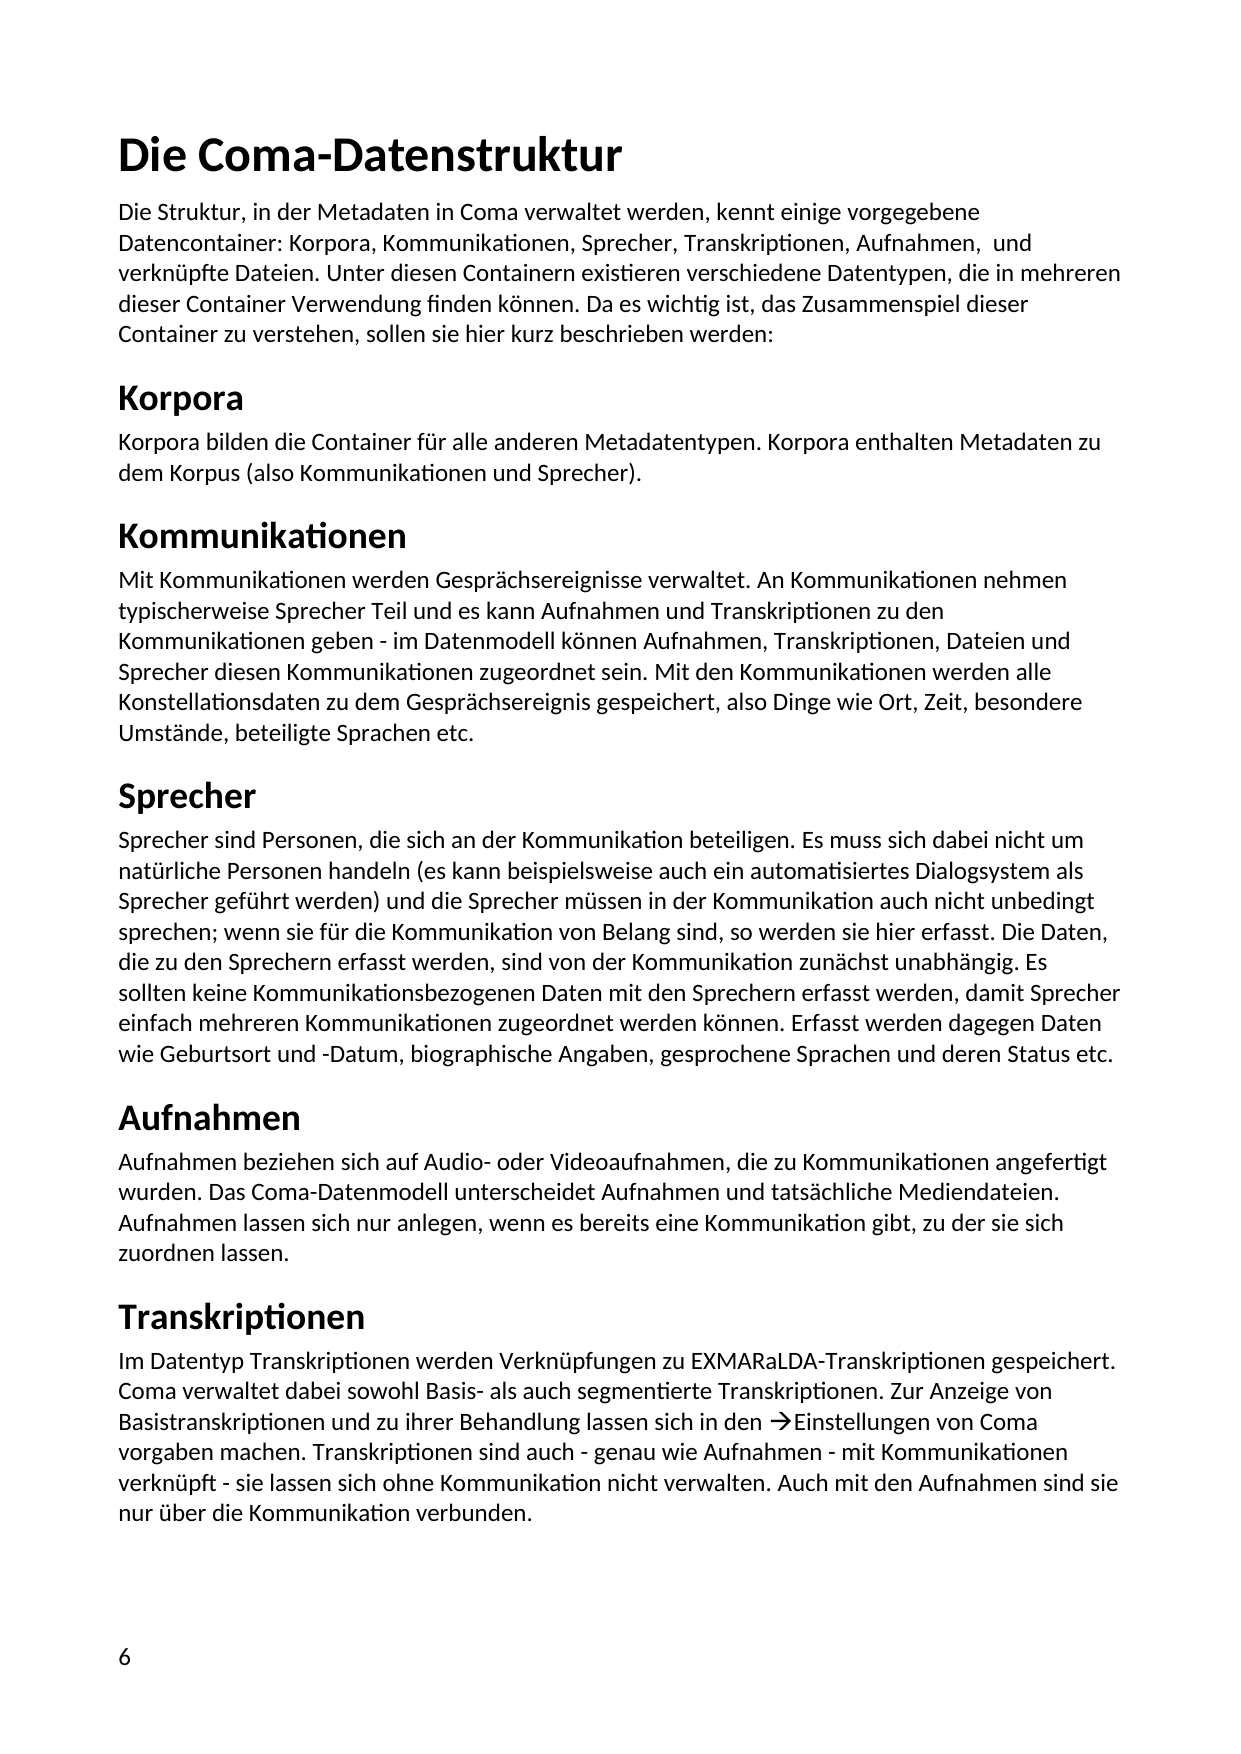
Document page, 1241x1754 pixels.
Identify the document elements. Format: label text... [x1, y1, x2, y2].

text Die Struktur, in der Metadaten in Coma verwaltet werden, kennt einige vorgegebene Datencontainer: Korpora, Kommunikationen, Sprecher, Transkriptionen, Aufnahmen, und verknüpfte Dateien. Unter diesen Containern existieren verschiedene Datentypen, die in mehreren dieser Container Verwendung finden können. Da es wichtig ist, das Zusammenspiel dieser Container zu verstehen, sollen sie hier kurz beschrieben werden: [118, 196, 1122, 349]
subtitle Aufnahmen [118, 1094, 1122, 1139]
subtitle Kommunikationen [118, 512, 1122, 558]
subtitle Sprecher [118, 772, 1122, 818]
text Mit Kommunikationen werden Gesprächsereignisse verwaltet. An Kommunikationen nehmen typischerweise Sprecher Teil und es kann Aufnahmen und Transkriptionen zu den Kommunikationen geben - im Datenmodell können Aufnahmen, Transkriptionen, Dateien und Sprecher diesen Kommunikationen zugeordnet sein. Mit den Kommunikationen werden alle Konstellationsdaten zu dem Gesprächsereignis gespeichert, also Dinge wie Ort, Zeit, besondere Umstände, beteiligte Sprachen etc. [118, 564, 1122, 747]
subtitle Die Coma-Datenstruktur [118, 123, 1122, 184]
subtitle Korpora [118, 374, 1122, 420]
text Korpora bilden die Container für alle anderen Metadatentypen. Korpora enthalten Metadaten zu dem Korpus (also Kommunikationen und Sprecher). [118, 426, 1122, 487]
text Im Datentyp Transkriptionen werden Verknüpfungen zu EXMARaLDA-Transkriptionen gespeichert. Coma verwaltet dabei sowohl Basis- als auch segmentierte Transkriptionen. Zur Anzeige von Basistranskriptionen und zu ihrer Behandlung lassen sich in den Einstellungen von Coma vorgaben machen. Transkriptionen sind auch - genau wie Aufnahmen - mit Kommunikationen verknüpft - sie lassen sich ohne Kommunikation nicht verwalten. Auch mit den Aufnahmen sind sie nur über die Kommunikation verbunden. [118, 1345, 1122, 1528]
subtitle Transkriptionen [118, 1293, 1122, 1339]
text Sprecher sind Personen, die sich an der Kommunikation beteiligen. Es muss sich dabei nicht um natürliche Personen handeln (es kann beispielsweise auch ein automatisiertes Dialogsystem als Sprecher geführt werden) und die Sprecher müssen in der Kommunikation auch nicht unbedingt sprechen; wenn sie für die Kommunikation von Belang sind, so werden sie hier erfasst. Die Daten, die zu den Sprechern erfasst werden, sind von der Kommunikation zunächst unabhängig. Es sollten keine Kommunikationsbezogenen Daten mit den Sprechern erfasst werden, damit Sprecher einfach mehreren Kommunikationen zugeordnet werden können. Erfasst werden dagegen Daten wie Geburtsort und -Datum, biographische Angaben, gesprochene Sprachen und deren Status etc. [118, 824, 1122, 1069]
text Aufnahmen beziehen sich auf Audio- oder Videoaufnahmen, die zu Kommunikationen angefertigt wurden. Das Coma-Datenmodell unterscheidet Aufnahmen und tatsächliche Mediendateien. Aufnahmen lassen sich nur anlegen, wenn es bereits eine Kommunikation gibt, zu der sie sich zuordnen lassen. [118, 1146, 1122, 1268]
